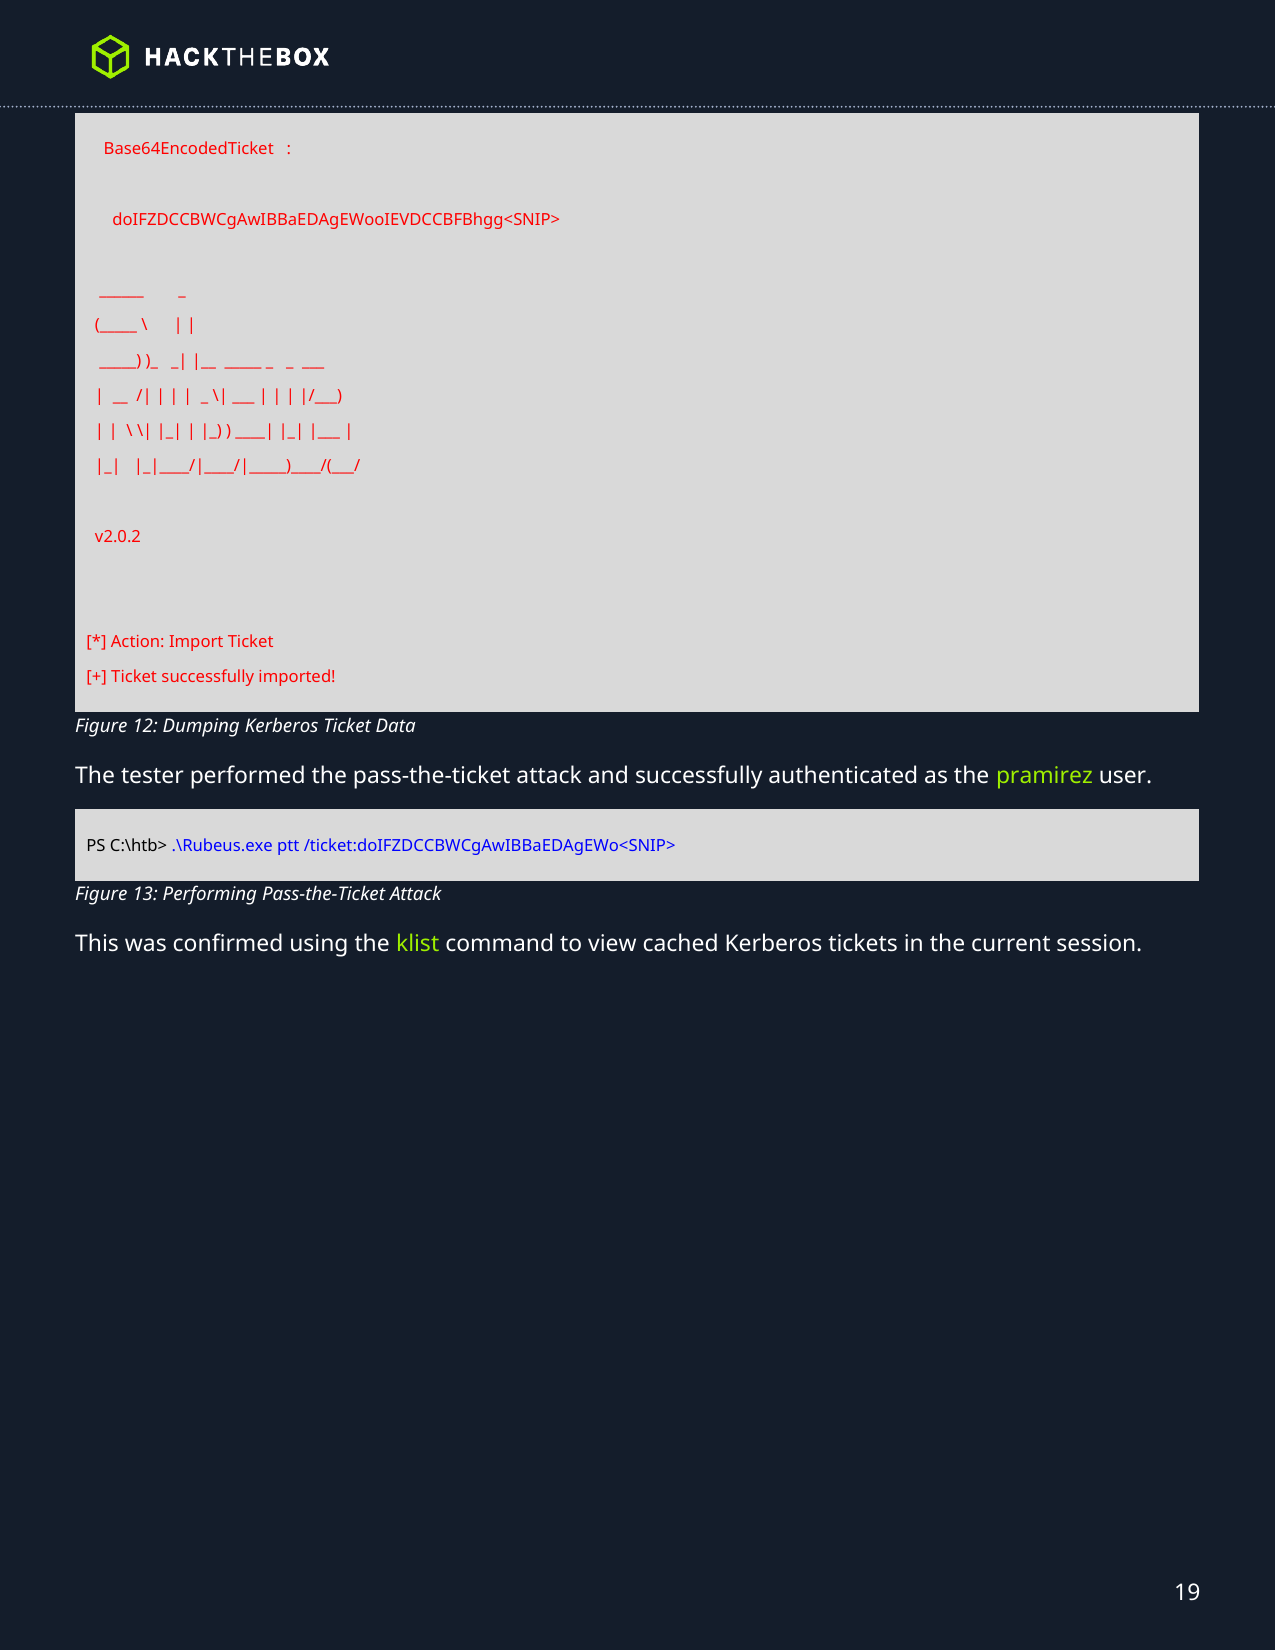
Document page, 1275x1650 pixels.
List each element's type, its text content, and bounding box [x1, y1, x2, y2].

text This was confirmed using the klist command to view cached Kerberos tickets in the current session. [75, 927, 1200, 958]
picture [75, 30, 345, 83]
table_header PS C:\htb> .\Rubeus.exe ptt /ticket:doIFZDCCBWCgAwIBBaEDAgEWo<SNIP> [75, 809, 1199, 881]
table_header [75, 113, 1199, 712]
text The tester performed the pass-the-ticket attack and successfully authenticated as the pramirez user. [75, 759, 1200, 790]
